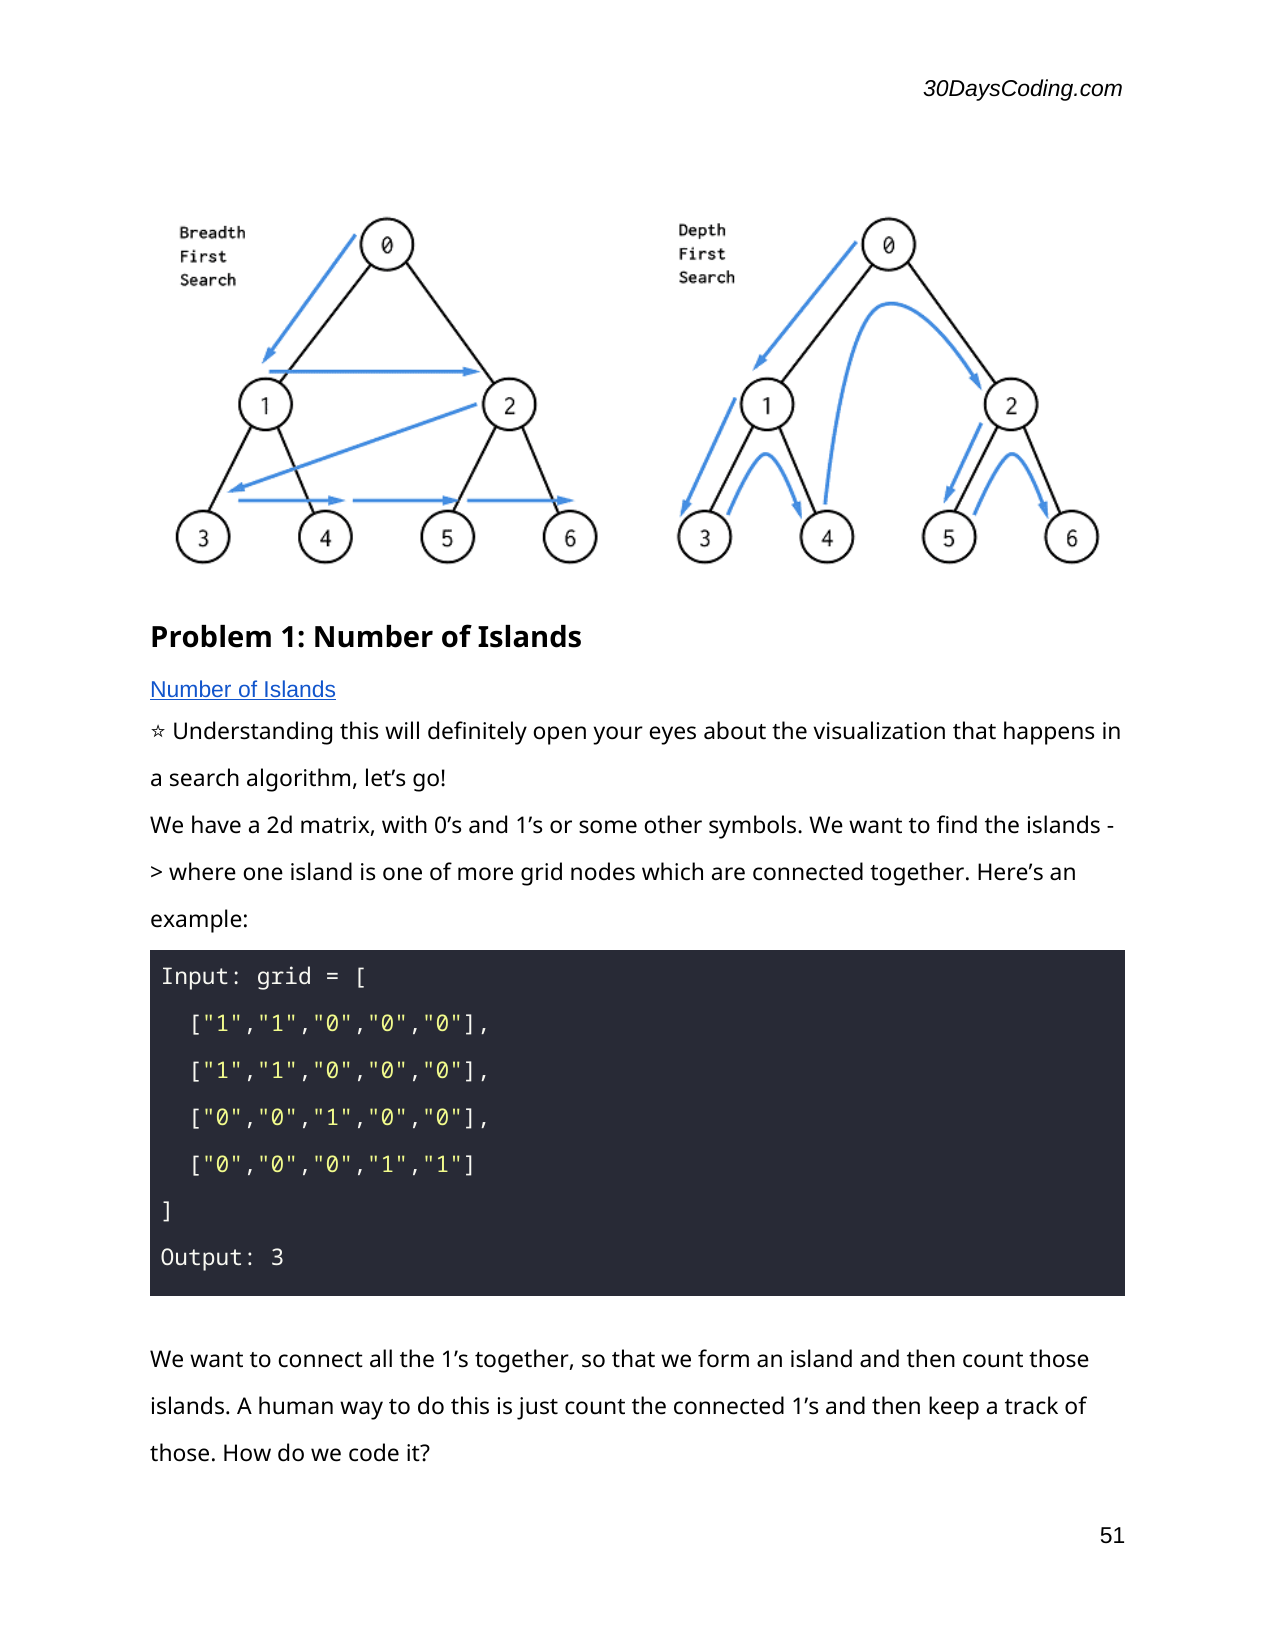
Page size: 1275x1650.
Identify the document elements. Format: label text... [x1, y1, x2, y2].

text We have a 2d matrix, with 0’s and 1’s or some other symbols. We want to find the islands -> where one island is one of more grid nodes which are connected together. Here’s an example: [150, 809, 1125, 934]
subtitle Problem 1: Number of Islands [150, 616, 1125, 656]
picture [150, 196, 1125, 604]
text Number of Islands [150, 676, 1125, 702]
text ⭐ Understanding this will definitely open your eyes about the visualization that happens in a search algorithm, let’s go! [150, 715, 1125, 793]
text We want to connect all the 1’s together, so that we form an island and then count those islands. A human way to do this is just count the connected 1’s and then keep a track of those. How do we code it? [150, 1343, 1125, 1468]
table_header Input: grid = [ ["1","1","0","0","0"], ["1","1","0","0","0"], ["0","0","1","0","0"], ["0","0","0","1","1"] ] Output: 3 [150, 950, 1125, 1296]
